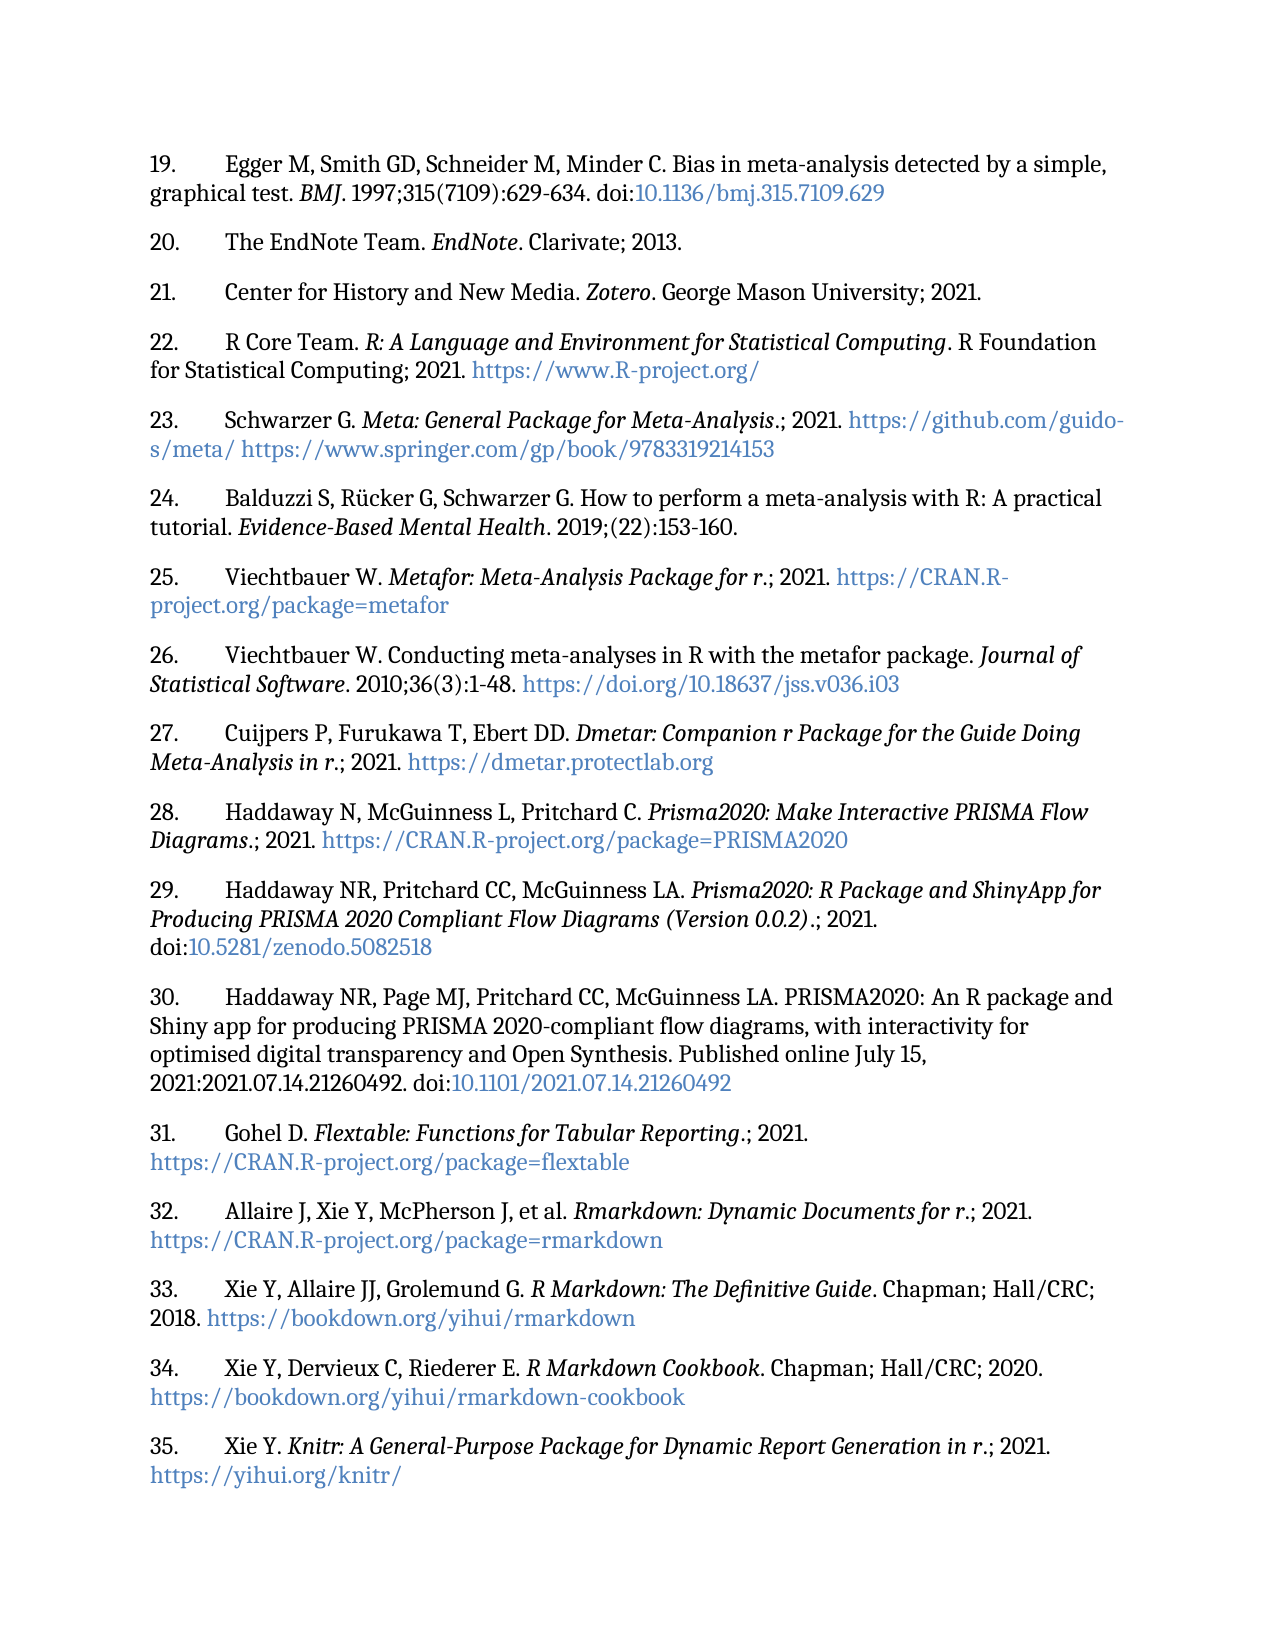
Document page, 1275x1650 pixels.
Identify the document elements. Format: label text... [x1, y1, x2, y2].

text 29. Haddaway NR, Pritchard CC, McGuinness LA. Prisma2020: R Package and ShinyApp for Producing PRISMA 2020 Compliant Flow Diagrams (Version 0.0.2).; 2021. doi:10.5281/zenodo.5082518 [150, 876, 1125, 962]
text 23. Schwarzer G. Meta: General Package for Meta-Analysis.; 2021. https://github.com/guido-s/meta/ https://www.springer.com/gp/book/9783319214153 [150, 406, 1125, 463]
text 27. Cuijpers P, Furukawa T, Ebert DD. Dmetar: Companion r Package for the Guide Doing Meta-Analysis in r.; 2021. https://dmetar.protectlab.org [150, 719, 1125, 777]
text 28. Haddaway N, McGuinness L, Pritchard C. Prisma2020: Make Interactive PRISMA Flow Diagrams.; 2021. https://CRAN.R-project.org/package=PRISMA2020 [150, 797, 1125, 855]
text 32. Allaire J, Xie Y, McPherson J, et al. Rmarkdown: Dynamic Documents for r.; 2021. https://CRAN.R-project.org/package=rmarkdown [150, 1197, 1125, 1254]
text 20. The EndNote Team. EndNote. Clarivate; 2013. [150, 228, 1125, 257]
text 35. Xie Y. Knitr: A General-Purpose Package for Dynamic Report Generation in r.; 2021. https://yihui.org/knitr/ [150, 1432, 1125, 1489]
text 24. Balduzzi S, Rücker G, Schwarzer G. How to perform a meta-analysis with R: A practical tutorial. Evidence-Based Mental Health. 2019;(22):153-160. [150, 484, 1125, 542]
text 22. R Core Team. R: A Language and Environment for Statistical Computing. R Foundation for Statistical Computing; 2021. https://www.R-project.org/ [150, 327, 1125, 385]
text 26. Viechtbauer W. Conducting meta-analyses in R with the metafor package. Journal of Statistical Software. 2010;36(3):1-48. https://doi.org/10.18637/jss.v036.i03 [150, 641, 1125, 698]
text 25. Viechtbauer W. Metafor: Meta-Analysis Package for r.; 2021. https://CRAN.R-project.org/package=metafor [150, 562, 1125, 620]
text 21. Center for History and New Media. Zotero. George Mason University; 2021. [150, 278, 1125, 307]
text 31. Gohel D. Flextable: Functions for Tabular Reporting.; 2021. https://CRAN.R-project.org/package=flextable [150, 1119, 1125, 1176]
text 30. Haddaway NR, Page MJ, Pritchard CC, McGuinness LA. PRISMA2020: An R package and Shiny app for producing PRISMA 2020-compliant flow diagrams, with interactivity for optimised digital transparency and Open Synthesis. Published online July 15, 2021:2021.07.14.21260492. doi:10.1101/2021.07.14.21260492 [150, 983, 1125, 1098]
text 34. Xie Y, Dervieux C, Riederer E. R Markdown Cookbook. Chapman; Hall/CRC; 2020. https://bookdown.org/yihui/rmarkdown-cookbook [150, 1354, 1125, 1411]
text 33. Xie Y, Allaire JJ, Grolemund G. R Markdown: The Definitive Guide. Chapman; Hall/CRC; 2018. https://bookdown.org/yihui/rmarkdown [150, 1275, 1125, 1333]
text 19. Egger M, Smith GD, Schneider M, Minder C. Bias in meta-analysis detected by a simple, graphical test. BMJ. 1997;315(7109):629-634. doi:10.1136/bmj.315.7109.629 [150, 150, 1125, 207]
